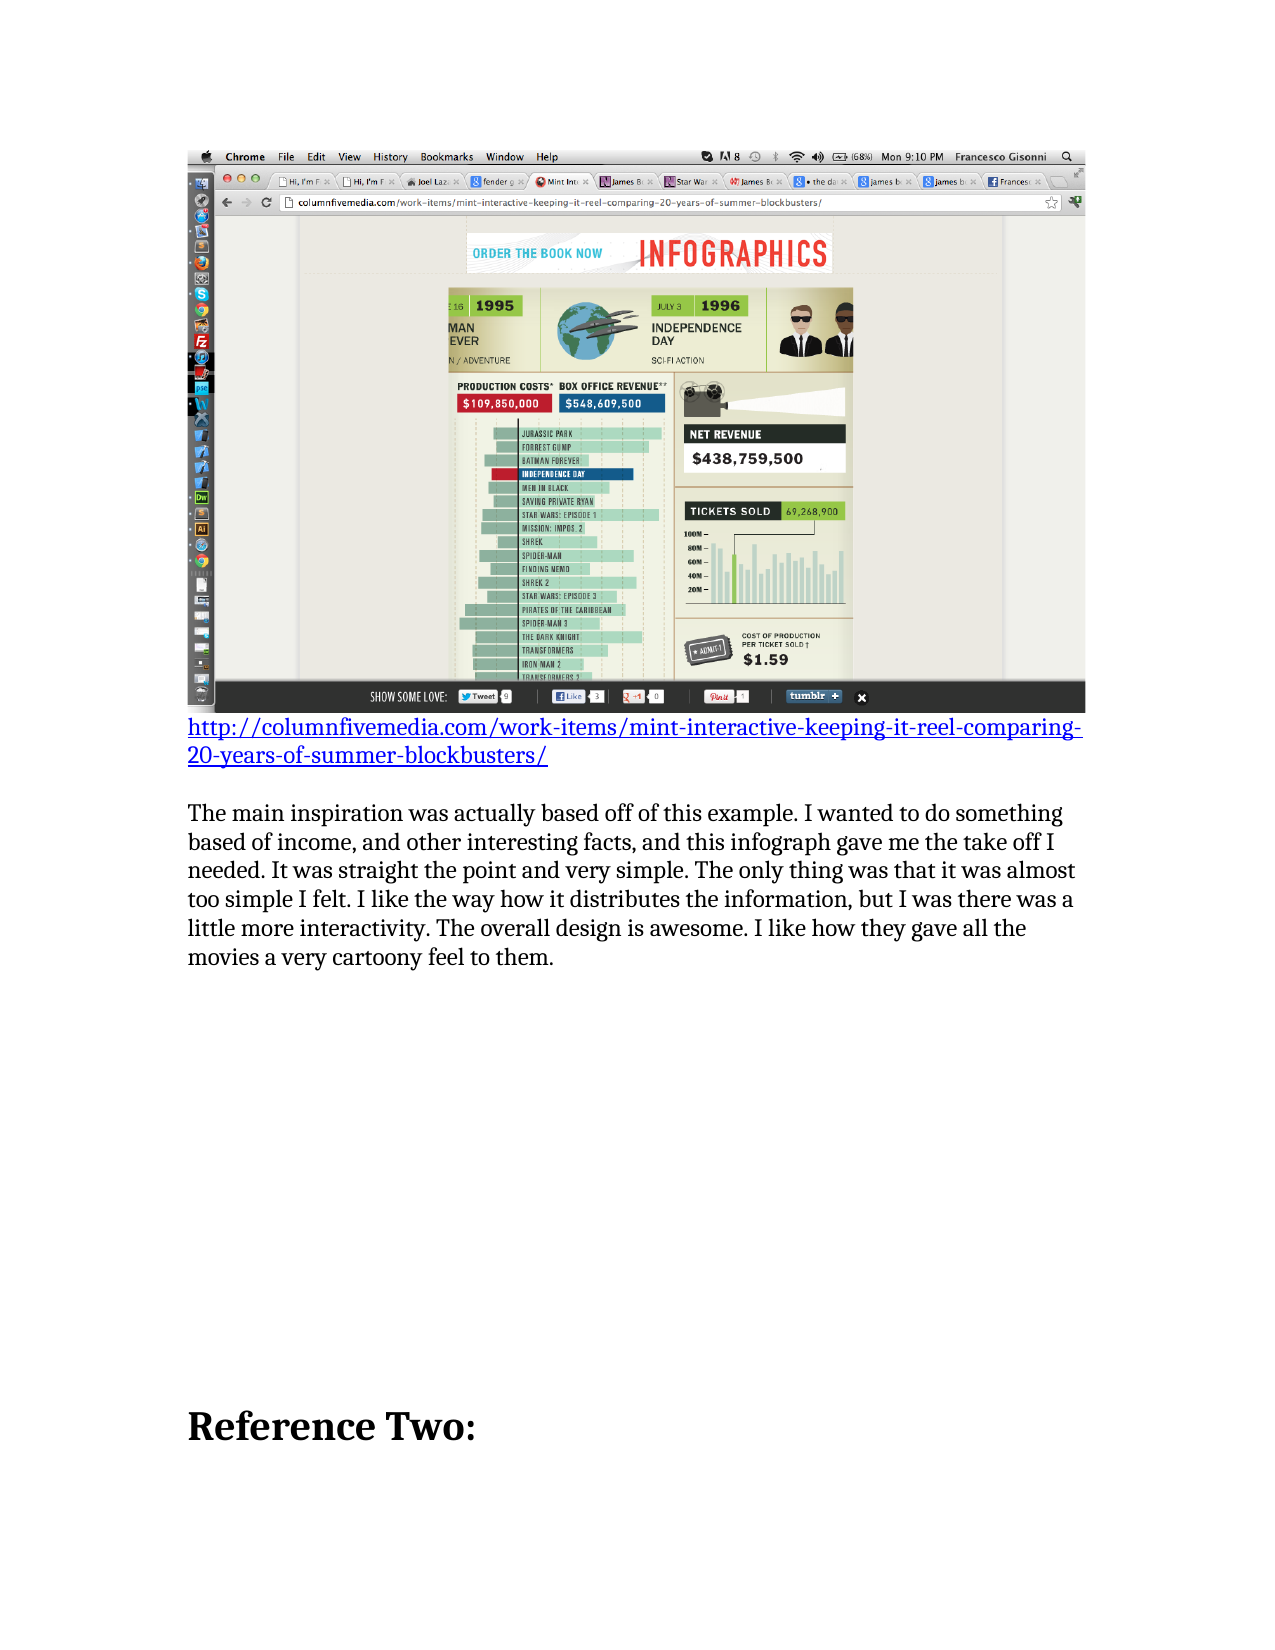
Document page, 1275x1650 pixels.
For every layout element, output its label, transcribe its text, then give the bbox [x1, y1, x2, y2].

text Reference Two: [187, 1402, 1087, 1450]
text http://columnfivemedia.com/work-items/mint-interactive-keeping-it-reel-comparing-20-years-of-summer-blockbusters/ [187, 712, 1087, 770]
text The main inspiration was actually based off of this example. I wanted to do something based of income, and other interesting facts, and this infograph gave me the take off I needed. It was straight the point and very simple. The only thing was that it was almost too simple I felt. I like the way how it distributes the information, but I was there was a little more interactivity. The overall design is awesome. I like how they gave all the movies a very cartoony feel to them. [187, 799, 1087, 971]
picture [187, 150, 1086, 713]
